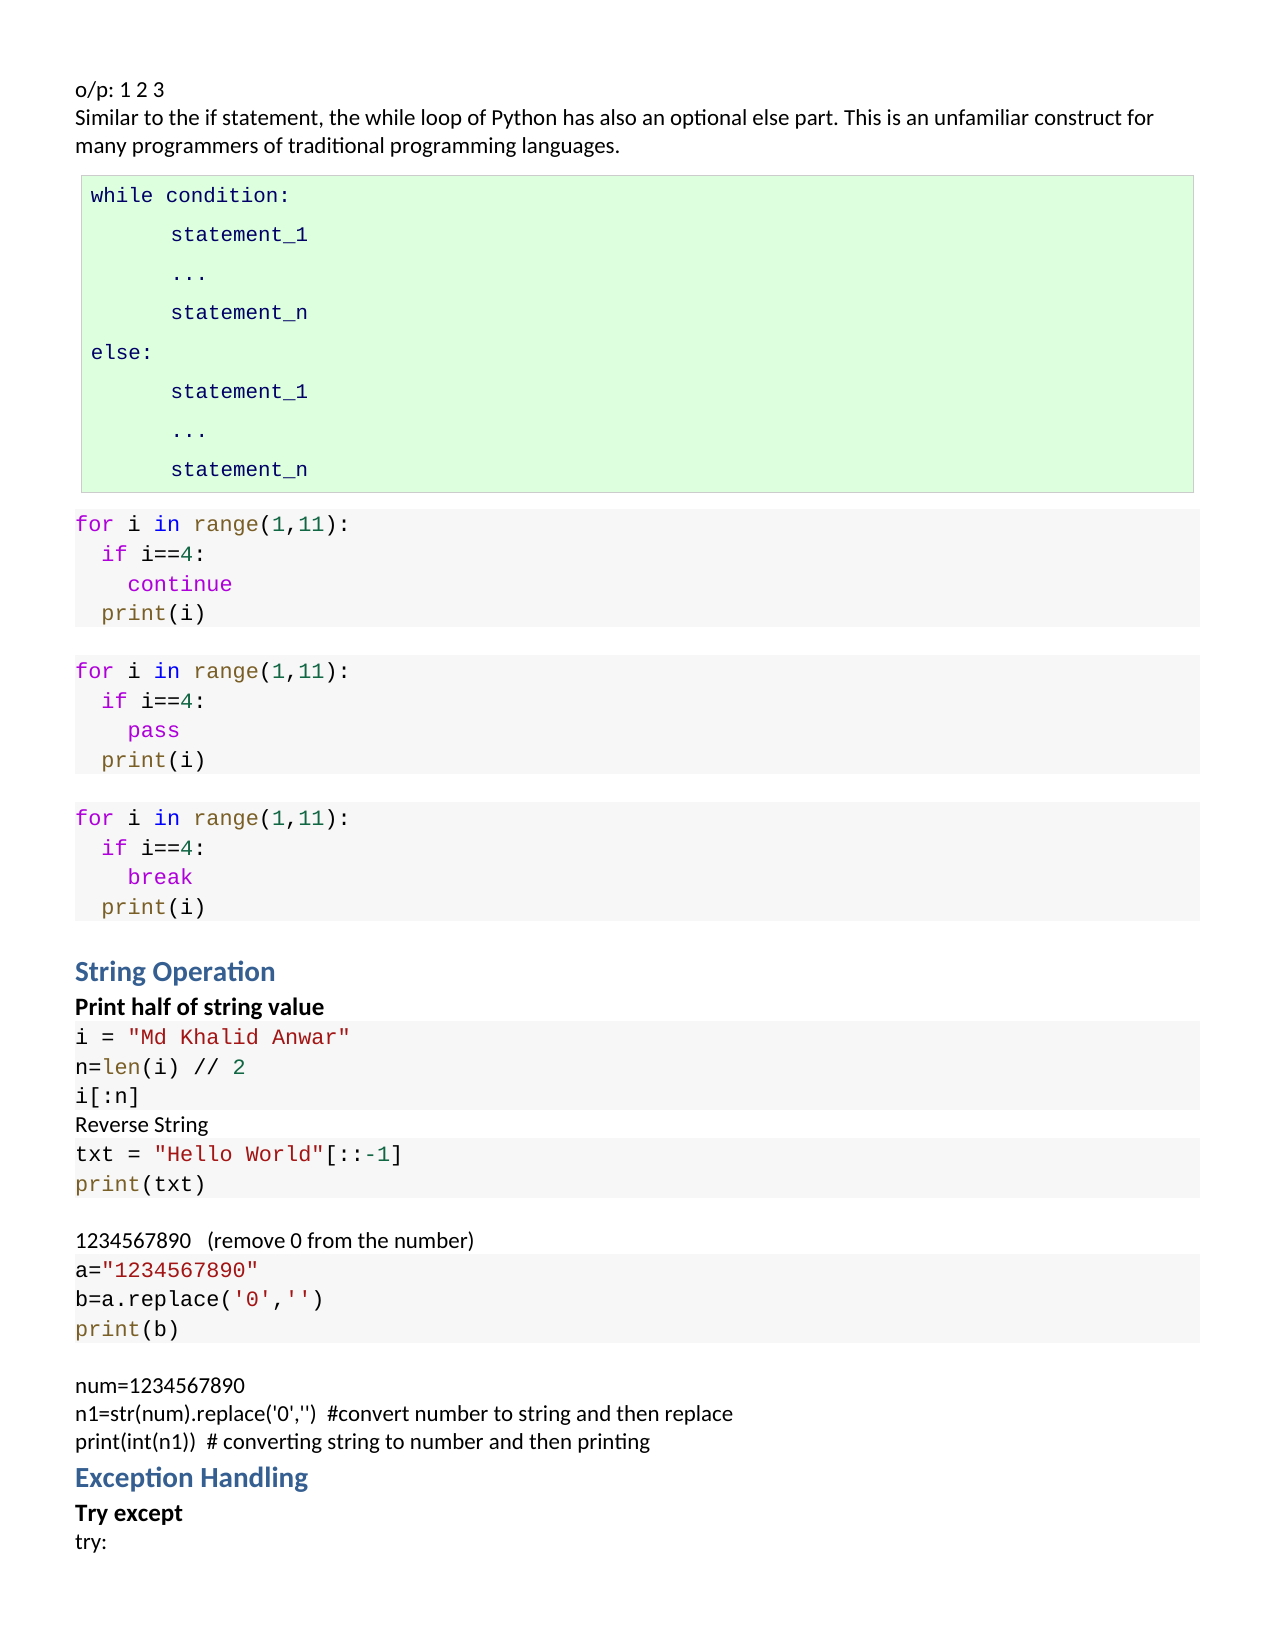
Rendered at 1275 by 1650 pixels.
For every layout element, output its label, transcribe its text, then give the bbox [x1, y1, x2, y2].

text while condition: [82, 176, 1193, 208]
text Similar to the if statement, the while loop of Python has also an optional else part. This is an unfamiliar construct for many programmers of traditional programming languages. [75, 103, 1200, 159]
text try: [75, 1527, 1200, 1555]
text print(i) [75, 891, 1200, 921]
text i = "Md Khalid Anwar" [75, 1021, 1200, 1051]
text Reverse String [75, 1110, 1200, 1138]
subtitle Try except [75, 1497, 1200, 1527]
text if i==4: [75, 685, 1200, 715]
text 1234567890 (remove 0 from the number) [75, 1226, 1200, 1254]
text txt = "Hello World"[::-1] [75, 1138, 1200, 1168]
text ... [82, 253, 1193, 287]
text for i in range(1,11): [75, 509, 1200, 538]
text if i==4: [75, 832, 1200, 862]
subtitle Print half of string value [75, 991, 1200, 1021]
text for i in range(1,11): [75, 655, 1200, 685]
text print(txt) [75, 1168, 1200, 1198]
text print(int(n1)) # converting string to number and then printing [75, 1427, 1200, 1455]
text n=len(i) // 2 [75, 1051, 1200, 1081]
text statement_1 [82, 371, 1193, 404]
text num=1234567890 [75, 1371, 1200, 1399]
subtitle Exception Handling [75, 1459, 1200, 1495]
text ... [82, 410, 1193, 444]
text break [75, 862, 1200, 891]
text for i in range(1,11): [75, 802, 1200, 832]
text b=a.replace('0','') [75, 1283, 1200, 1313]
text print(i) [75, 598, 1200, 627]
text print(i) [75, 744, 1200, 774]
text continue [75, 568, 1200, 598]
text statement_n [82, 292, 1193, 326]
text n1=str(num).replace('0','') #convert number to string and then replace [75, 1399, 1200, 1427]
text print(b) [75, 1313, 1200, 1343]
text statement_n [82, 449, 1193, 492]
text a="1234567890" [75, 1254, 1200, 1283]
text if i==4: [75, 538, 1200, 568]
text o/p: 1 2 3 [75, 75, 1200, 103]
text else: [82, 332, 1193, 365]
text pass [75, 715, 1200, 744]
subtitle String Operation [75, 953, 1200, 989]
text statement_1 [82, 214, 1193, 247]
text i[:n] [75, 1081, 1200, 1110]
